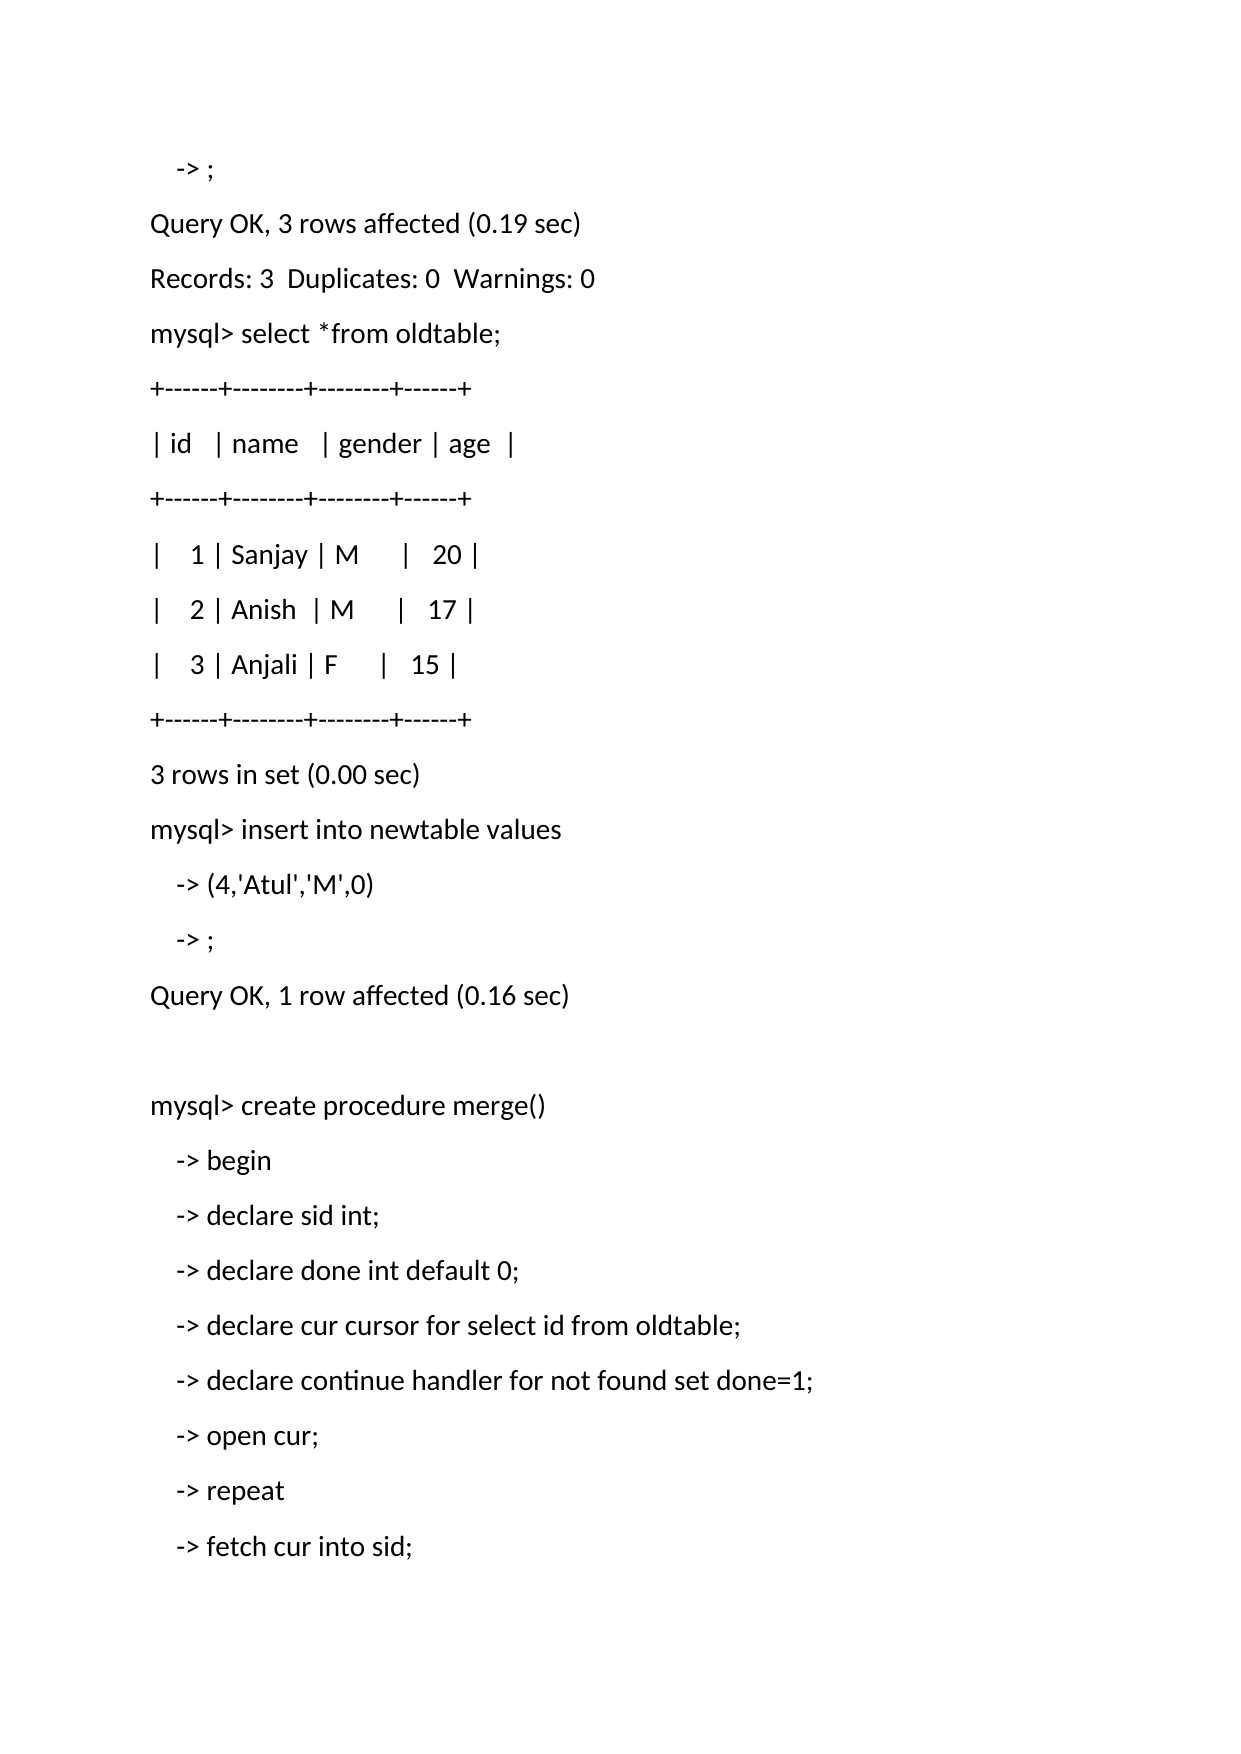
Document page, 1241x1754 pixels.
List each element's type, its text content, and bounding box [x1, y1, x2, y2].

text mysql> select *from oldtable; [150, 315, 1090, 351]
text -> declare cur cursor for select id from oldtable; [150, 1307, 1090, 1343]
text | id | name | gender | age | [150, 426, 1090, 461]
text -> ; [150, 921, 1090, 957]
text -> open cur; [150, 1417, 1090, 1453]
text -> begin [150, 1142, 1090, 1177]
text Query OK, 1 row affected (0.16 sec) [150, 977, 1090, 1012]
text -> repeat [150, 1472, 1090, 1508]
text +------+--------+--------+------+ [150, 370, 1090, 406]
text -> (4,'Atul','M',0) [150, 866, 1090, 902]
text mysql> insert into newtable values [150, 811, 1090, 847]
text -> ; [150, 150, 1090, 186]
text +------+--------+--------+------+ [150, 701, 1090, 737]
text mysql> create procedure merge() [150, 1087, 1090, 1122]
text | 2 | Anish | M | 17 | [150, 591, 1090, 626]
text Records: 3 Duplicates: 0 Warnings: 0 [150, 260, 1090, 296]
text Query OK, 3 rows affected (0.19 sec) [150, 205, 1090, 241]
text -> declare continue handler for not found set done=1; [150, 1362, 1090, 1398]
text -> fetch cur into sid; [150, 1528, 1090, 1563]
text -> declare done int default 0; [150, 1252, 1090, 1288]
text | 1 | Sanjay | M | 20 | [150, 536, 1090, 571]
text -> declare sid int; [150, 1197, 1090, 1233]
text +------+--------+--------+------+ [150, 481, 1090, 516]
text 3 rows in set (0.00 sec) [150, 756, 1090, 792]
text | 3 | Anjali | F | 15 | [150, 646, 1090, 682]
